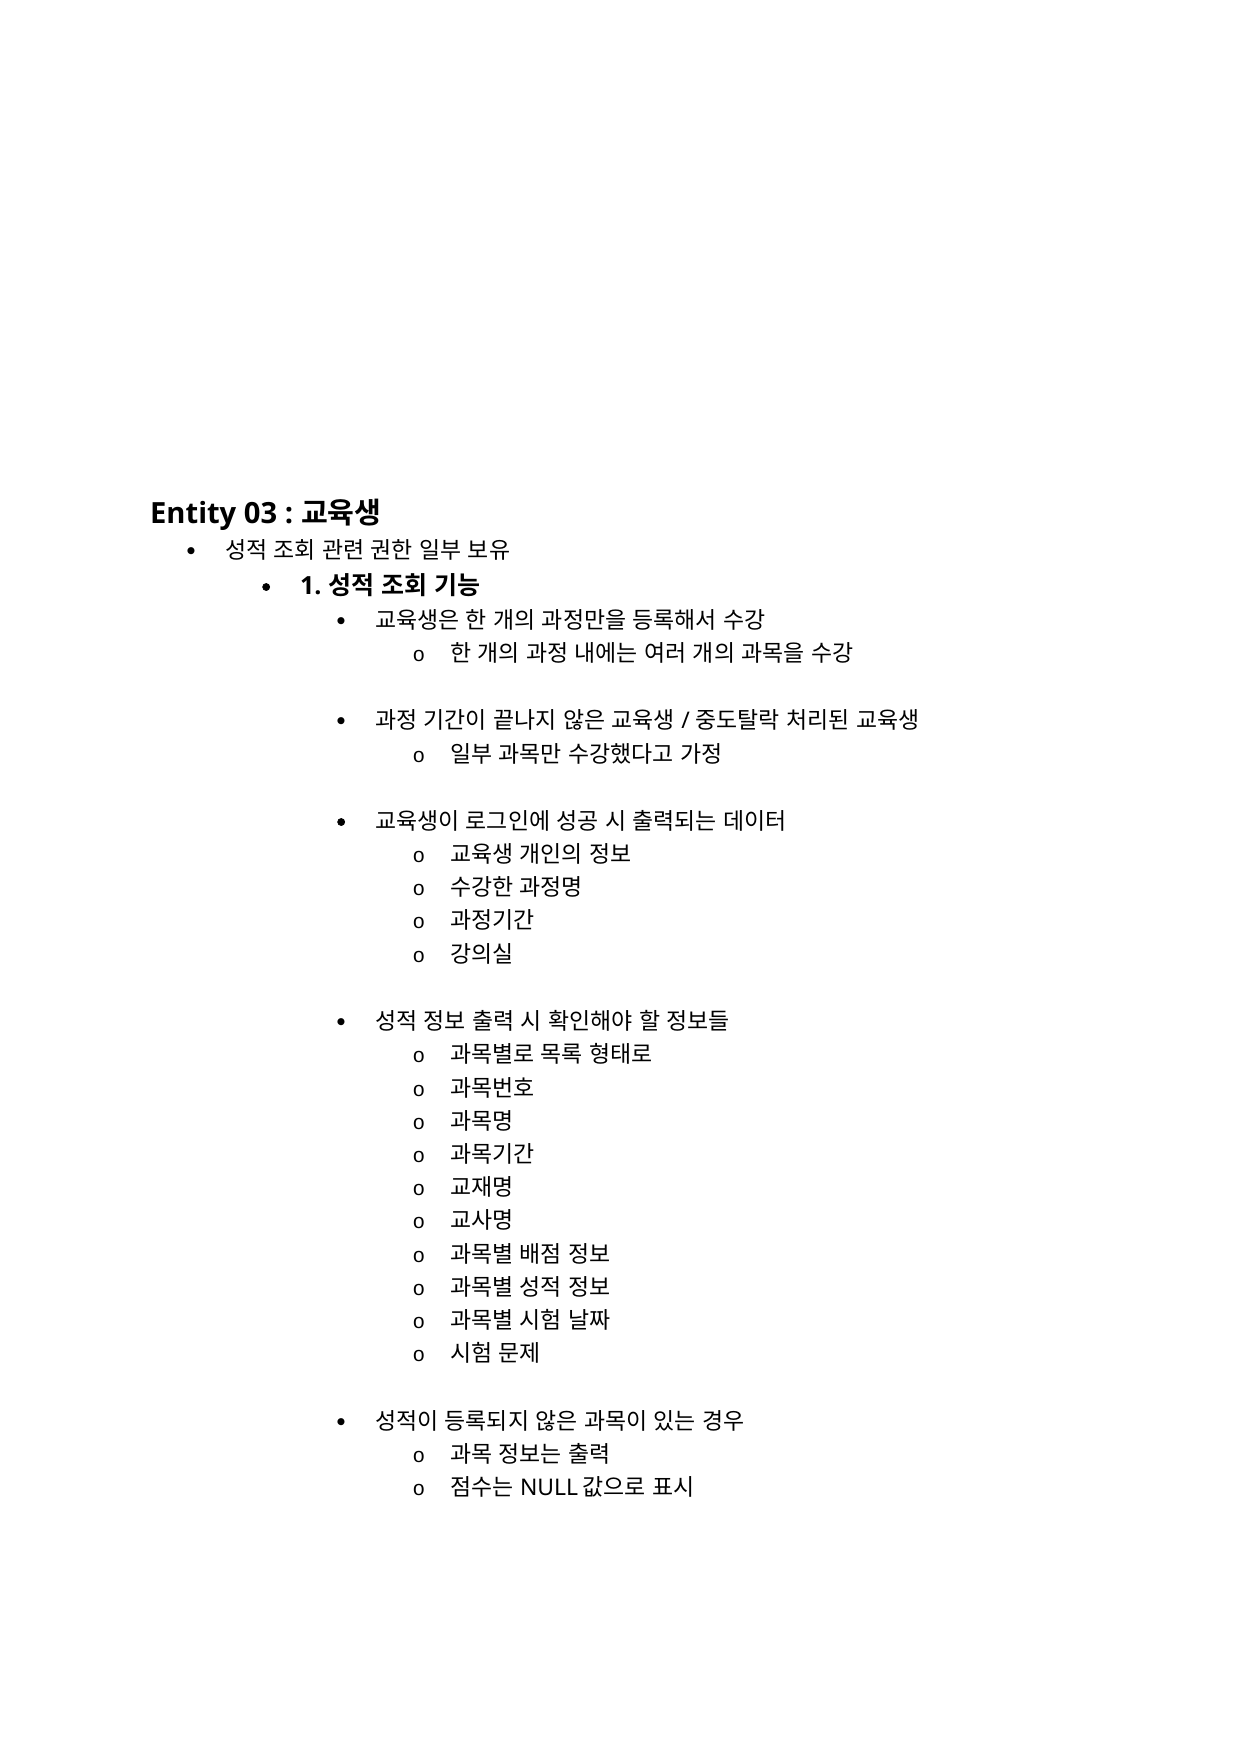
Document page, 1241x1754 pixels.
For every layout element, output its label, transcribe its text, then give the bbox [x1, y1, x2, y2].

list 1. 성적 조회 기능 [262, 565, 1090, 602]
list 시험 문제 [412, 1335, 1090, 1368]
list 과목명 [412, 1103, 1090, 1136]
list 교육생은 한 개의 과정만을 등록해서 수강 [337, 602, 1090, 635]
list 과정 기간이 끝나지 않은 교육생 / 중도탈락 처리된 교육생 [337, 702, 1090, 735]
list 과목별 성적 정보 [412, 1269, 1090, 1302]
list 교육생 개인의 정보 [412, 836, 1090, 869]
list 과목번호 [412, 1069, 1090, 1103]
list 과목 정보는 출력 [412, 1436, 1090, 1469]
list 성적 정보 출력 시 확인해야 할 정보들 [337, 1003, 1090, 1036]
list 일부 과목만 수강했다고 가정 [412, 735, 1090, 769]
list 과목기간 [412, 1136, 1090, 1169]
list 교육생이 로그인에 성공 시 출력되는 데이터 [337, 803, 1090, 836]
list 과목별로 목록 형태로 [412, 1036, 1090, 1069]
text Entity 03 : 교육생 [150, 490, 1090, 532]
list 점수는 NULL값으로 표시 [412, 1469, 1090, 1502]
list 과정기간 [412, 902, 1090, 936]
list 수강한 과정명 [412, 869, 1090, 902]
list 과목별 배점 정보 [412, 1236, 1090, 1269]
list 강의실 [412, 936, 1090, 969]
list 과목별 시험 날짜 [412, 1302, 1090, 1335]
list 교재명 [412, 1169, 1090, 1202]
list 한 개의 과정 내에는 여러 개의 과목을 수강 [412, 635, 1090, 668]
list 교사명 [412, 1202, 1090, 1236]
list 성적이 등록되지 않은 과목이 있는 경우 [337, 1402, 1090, 1436]
list 성적 조회 관련 권한 일부 보유 [187, 532, 1090, 565]
